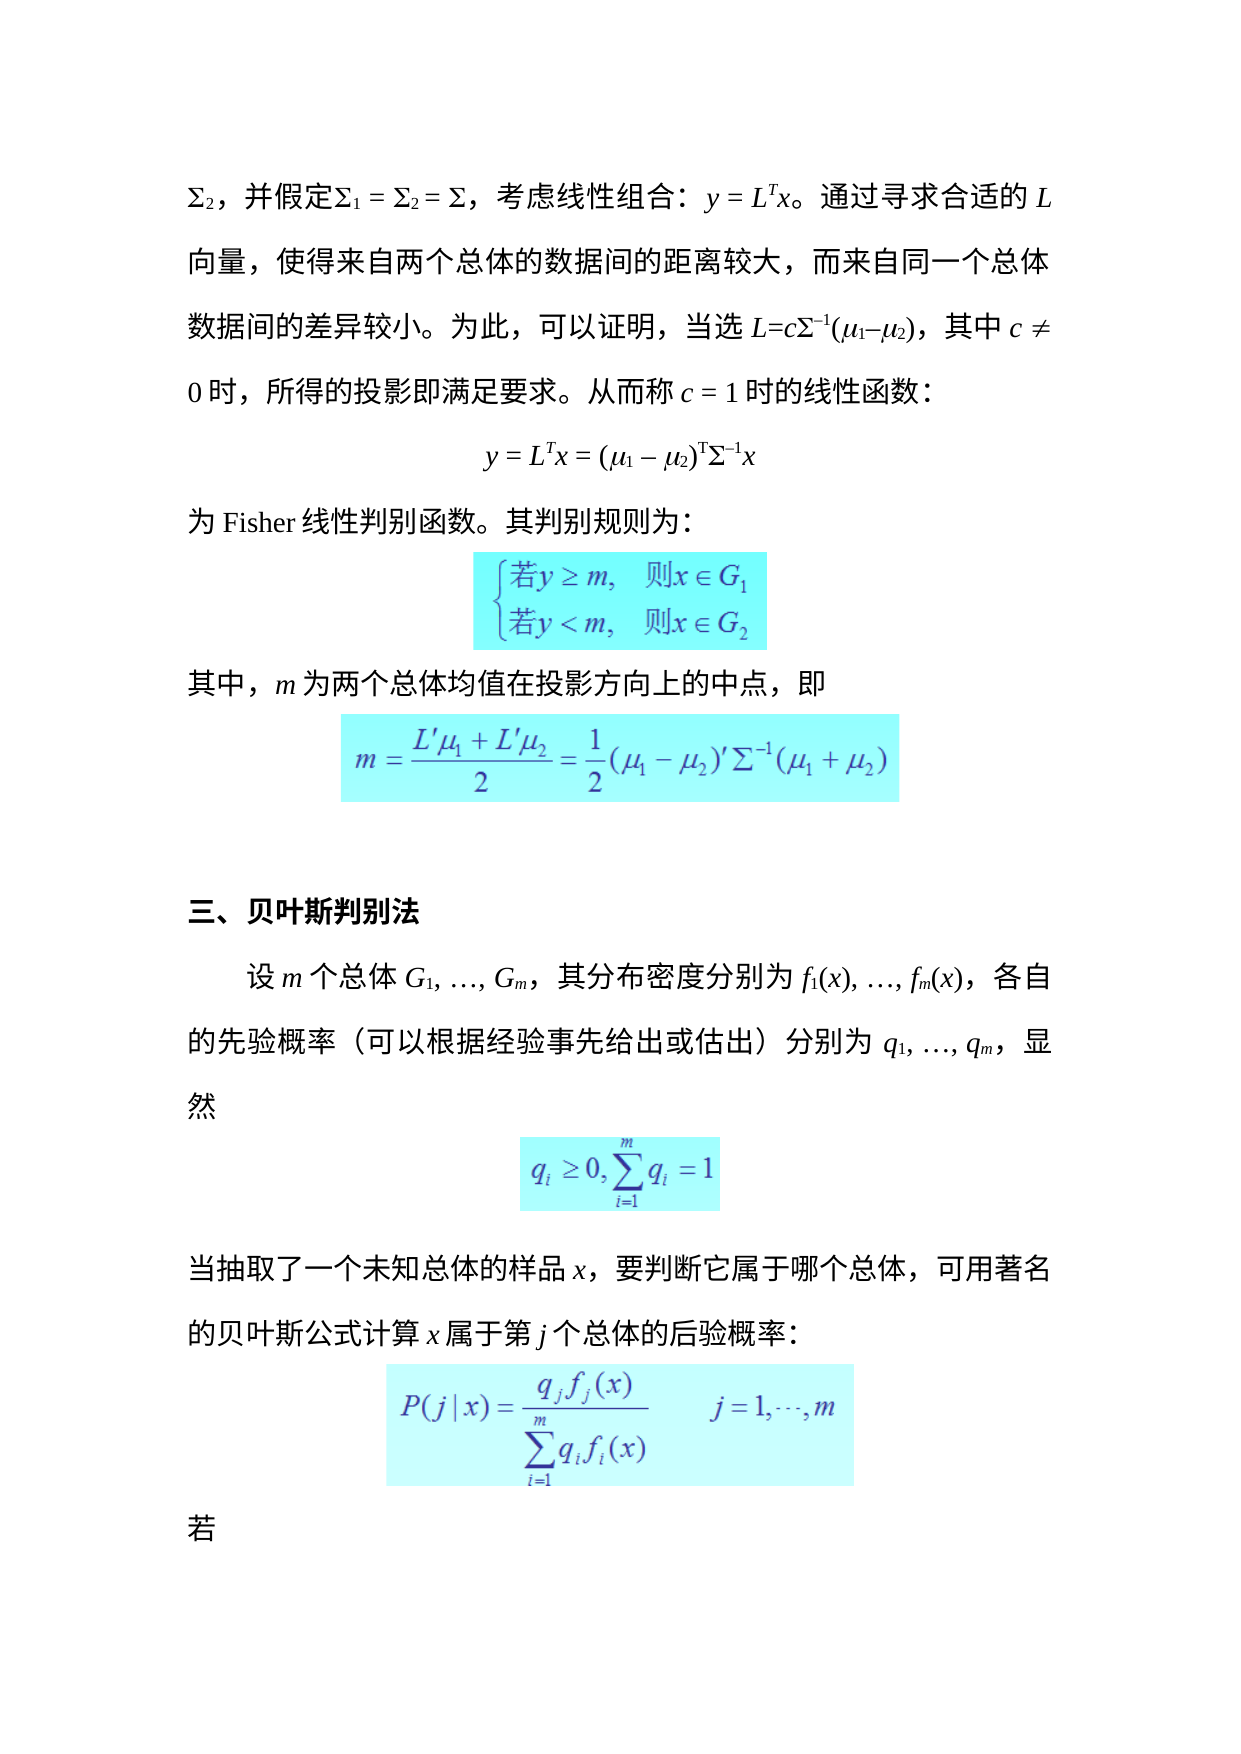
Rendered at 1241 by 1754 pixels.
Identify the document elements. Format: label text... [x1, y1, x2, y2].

text 三、贝叶斯判别法 [187, 877, 1053, 942]
text 若 [187, 1494, 1053, 1559]
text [187, 162, 1053, 422]
picture [340, 714, 900, 802]
text 为Fisher线性判别函数。其判别规则为： [187, 487, 1053, 552]
picture [473, 552, 767, 650]
text 其中，m为两个总体均值在投影方向上的中点，即 [187, 649, 1053, 714]
picture [386, 1364, 854, 1486]
text 当抽取了一个未知总体的样品x，要判断它属于哪个总体，可用著名的贝叶斯公式计算x属于第j个总体的后验概率： [187, 1234, 1053, 1364]
picture [520, 1137, 720, 1211]
text 设m个总体G1, …, Gm，其分布密度分别为f1(x), …, fm(x)，各自的先验概率（可以根据经验事先给出或估出）分别为q1, …, qm，显然 [187, 942, 1053, 1137]
text y = LTx = (1 – 2)T–1x [187, 422, 1053, 487]
